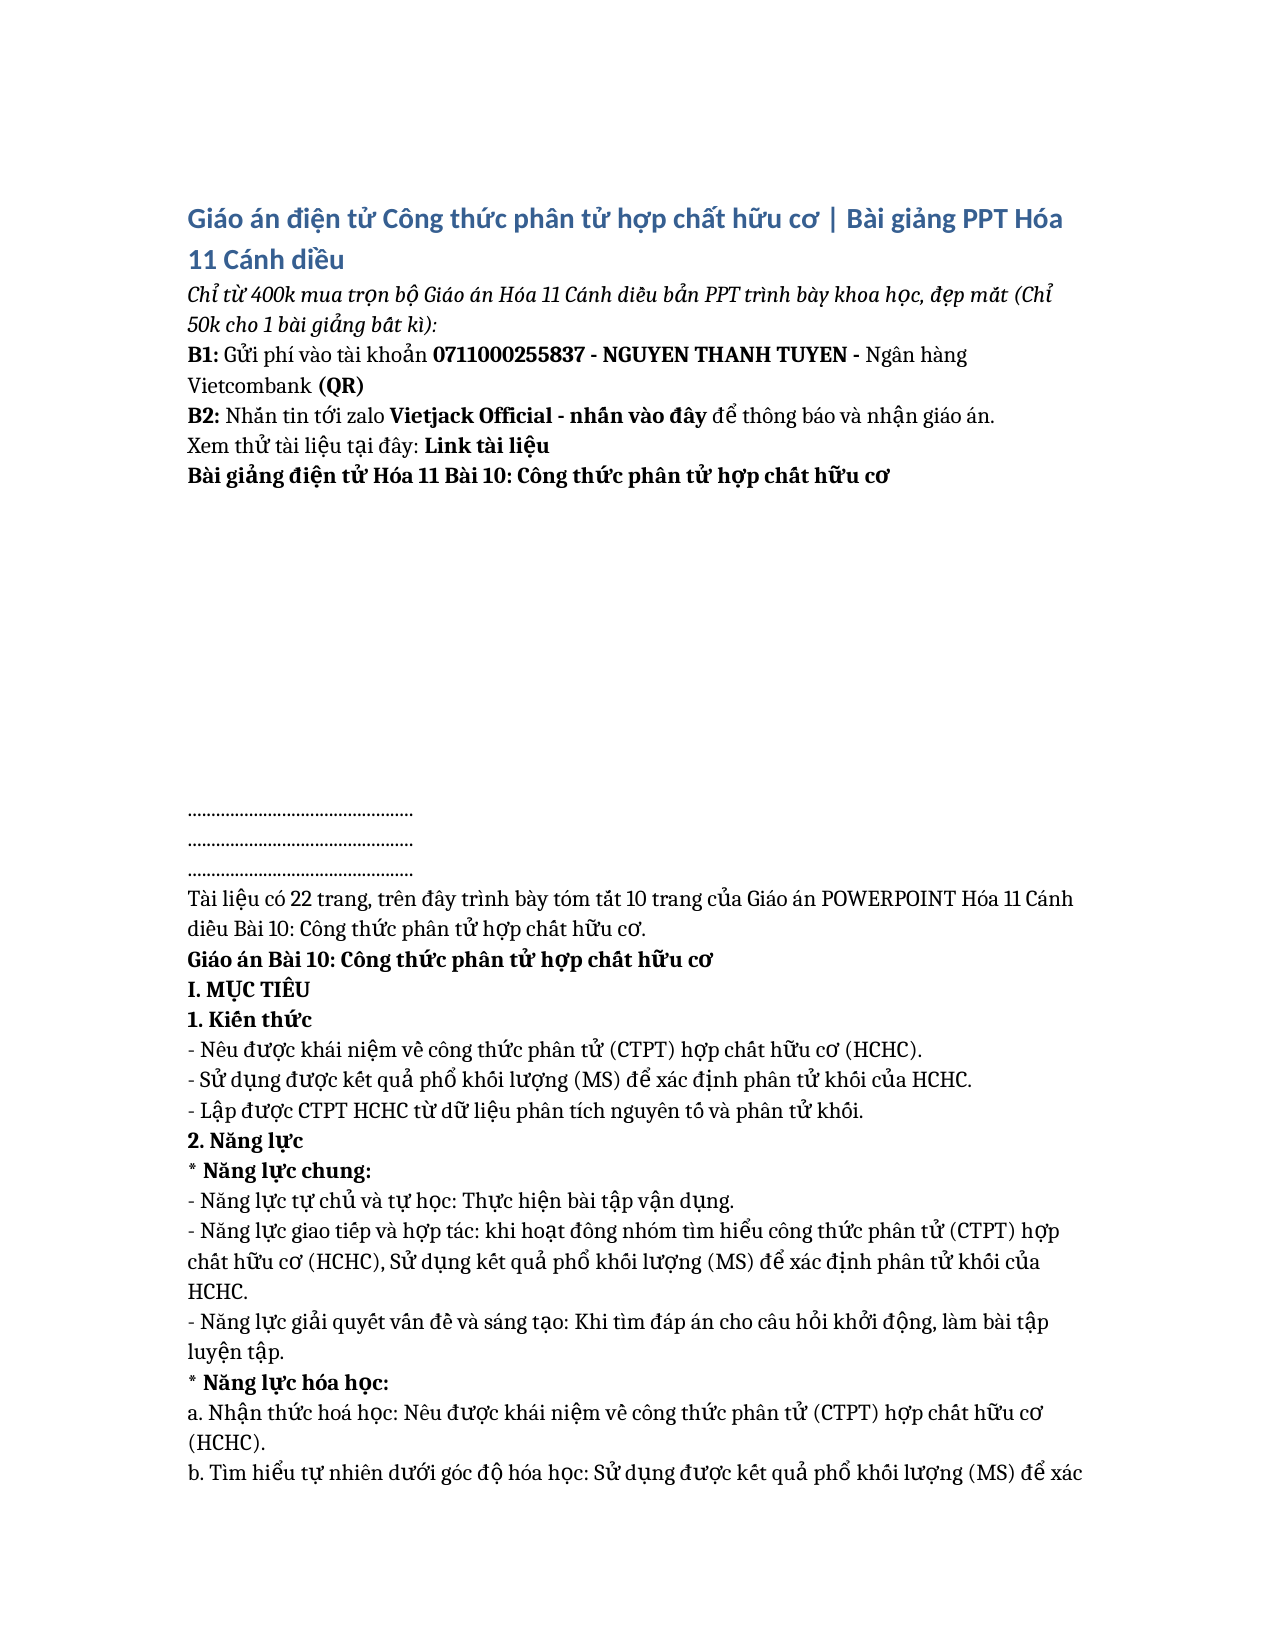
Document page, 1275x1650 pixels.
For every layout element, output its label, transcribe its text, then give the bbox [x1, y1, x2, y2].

subtitle Giáo án điện tử Công thức phân tử hợp chất hữu cơ | Bài giảng PPT Hóa 11 Cánh diều [187, 200, 1087, 277]
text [187, 282, 1087, 1486]
